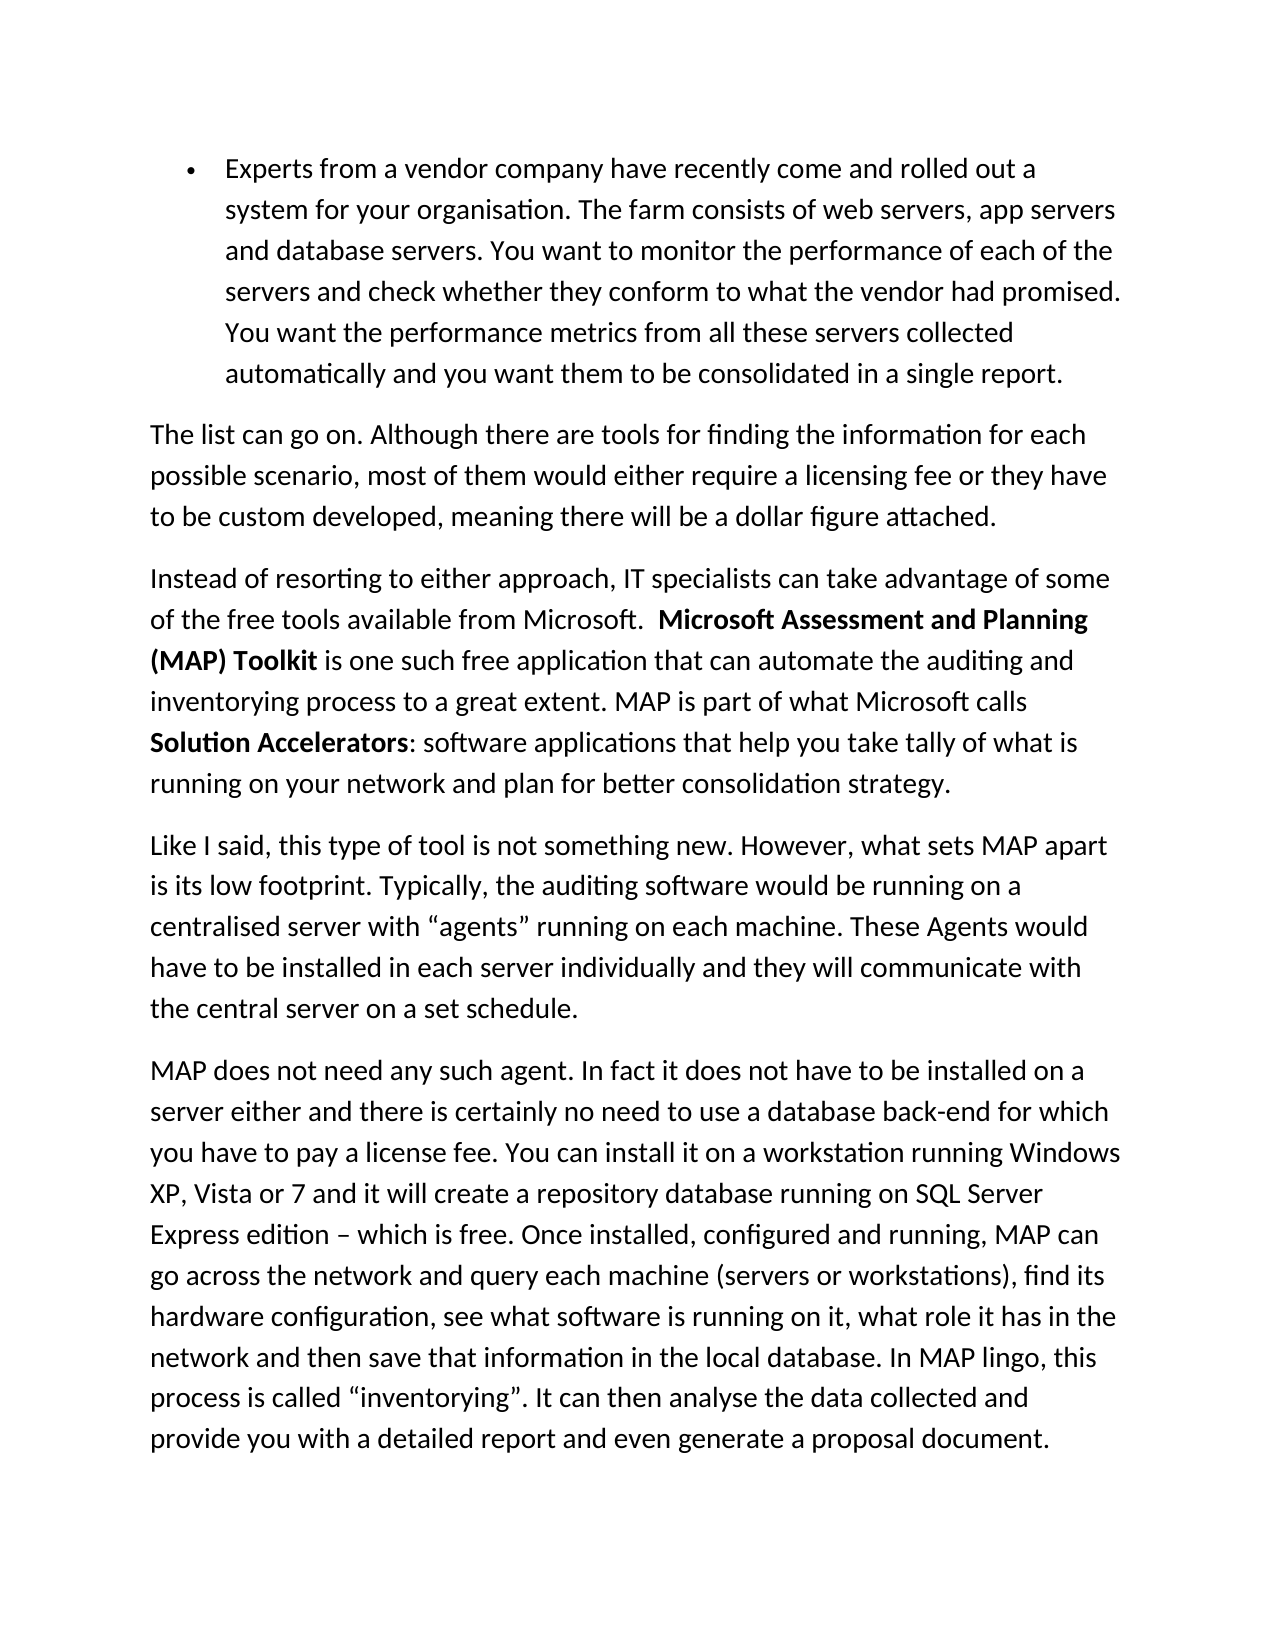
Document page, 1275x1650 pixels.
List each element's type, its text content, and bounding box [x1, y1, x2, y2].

text Like I said, this type of tool is not something new. However, what sets MAP apart is its low footprint. Typically, the auditing software would be running on a centralised server with “agents” running on each machine. These Agents would have to be installed in each server individually and they will communicate with the central server on a set schedule. [150, 827, 1125, 1026]
list Experts from a vendor company have recently come and rolled out a system for your organisation. The farm consists of web servers, app servers and database servers. You want to monitor the performance of each of the servers and check whether they conform to what the vendor had promised. You want the performance metrics from all these servers collected automatically and you want them to be consolidated in a single report. [187, 150, 1125, 390]
text Instead of resorting to either approach, IT specialists can take advantage of some of the free tools available from Microsoft. Microsoft Assessment and Planning (MAP) Toolkit is one such free application that can automate the auditing and inventorying process to a great extent. MAP is part of what Microsoft calls Solution Accelerators: software applications that help you take tally of what is running on your network and plan for better consolidation strategy. [150, 560, 1125, 800]
text MAP does not need any such agent. In fact it does not have to be installed on a server either and there is certainly no need to use a database back-end for which you have to pay a license fee. You can install it on a workstation running Windows XP, Vista or 7 and it will create a repository database running on SQL Server Express edition – which is free. Once installed, configured and running, MAP can go across the network and query each machine (servers or workstations), find its hardware configuration, see what software is running on it, what role it has in the network and then save that information in the local database. In MAP lingo, this process is called “inventorying”. It can then analyse the data collected and provide you with a detailed report and even generate a proposal document. [150, 1052, 1125, 1456]
text The list can go on. Although there are tools for finding the information for each possible scenario, most of them would either require a licensing fee or they have to be custom developed, meaning there will be a dollar figure attached. [150, 416, 1125, 534]
